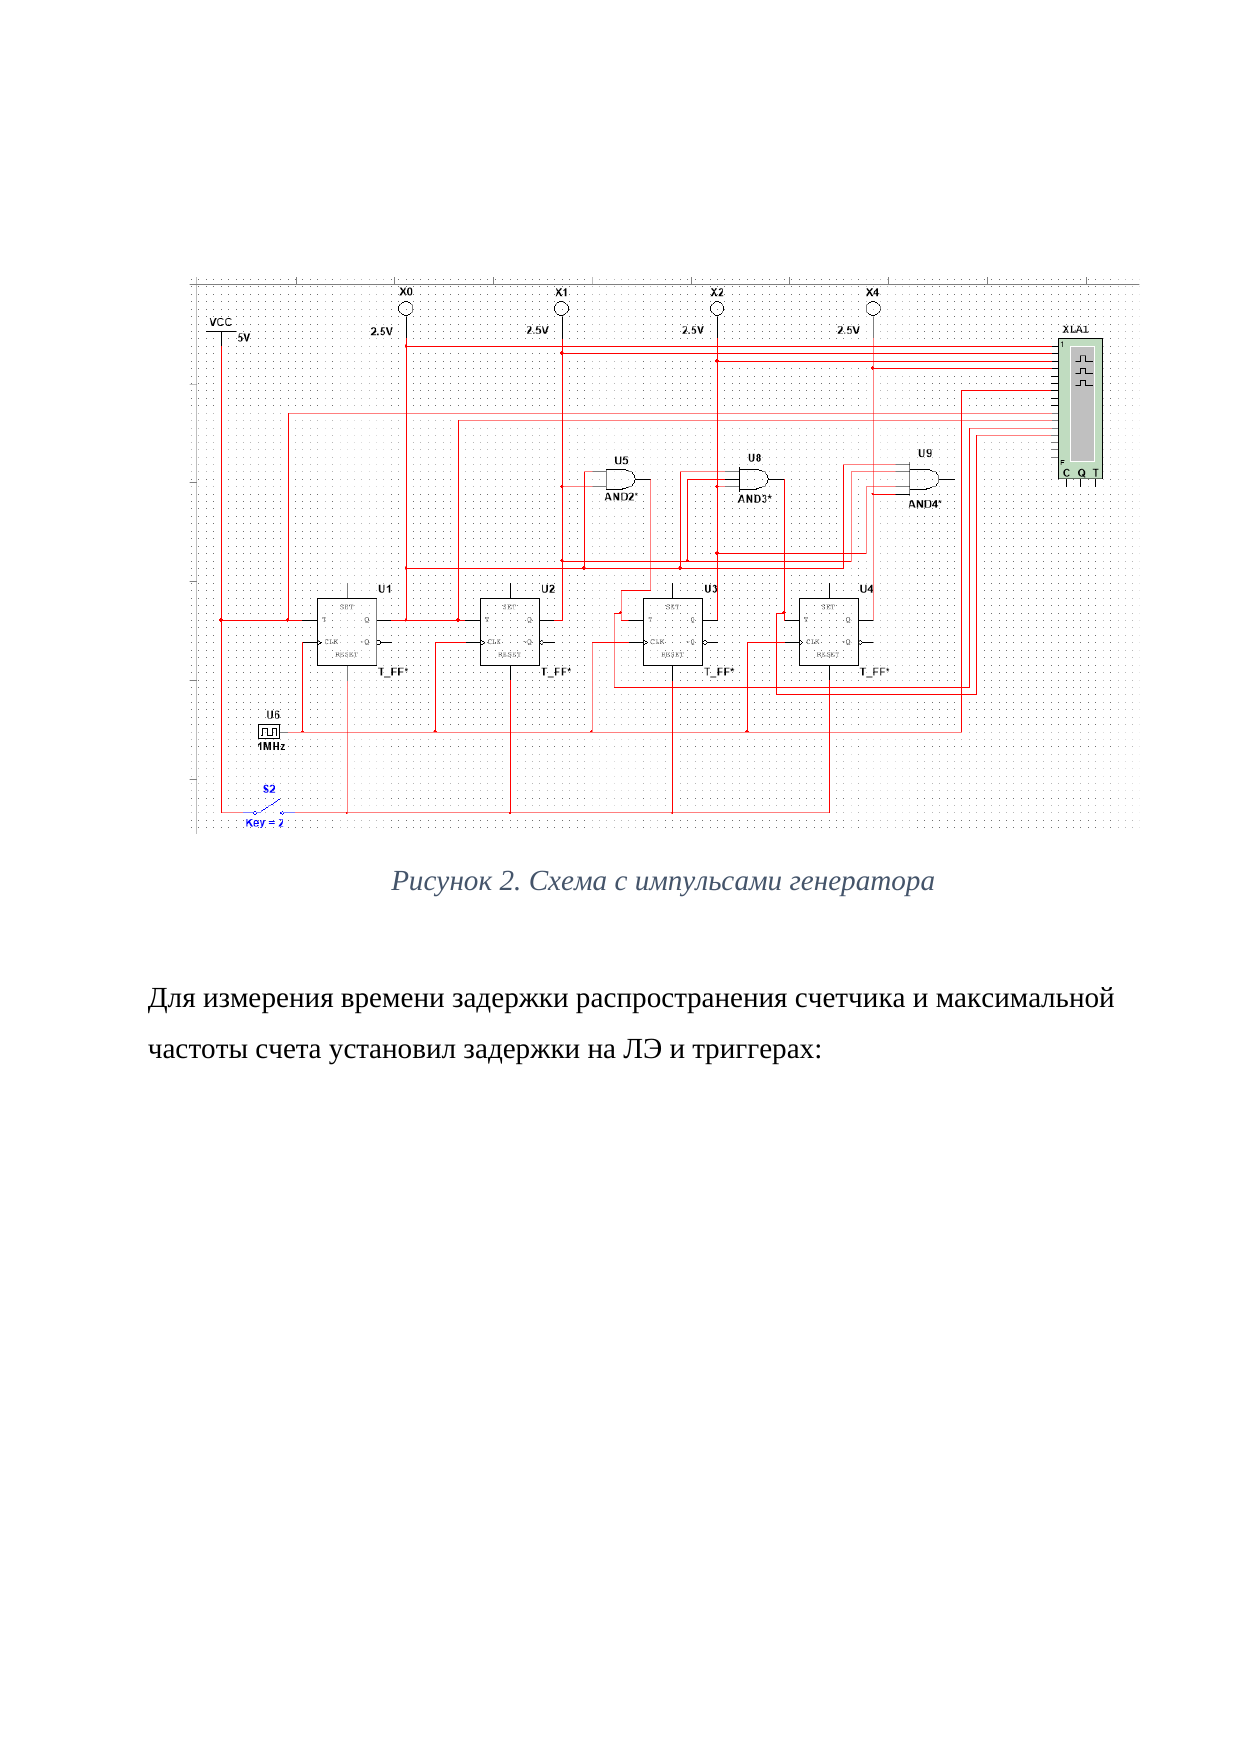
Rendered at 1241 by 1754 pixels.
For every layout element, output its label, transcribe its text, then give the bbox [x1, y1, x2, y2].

text Для измерения времени задержки распространения счетчика и максимальной частоты счета установил задержки на ЛЭ и триггерах: [148, 981, 1181, 1064]
picture [189, 277, 1140, 834]
text Рисунок 2. Схема с импульсами генератора [148, 863, 1181, 897]
